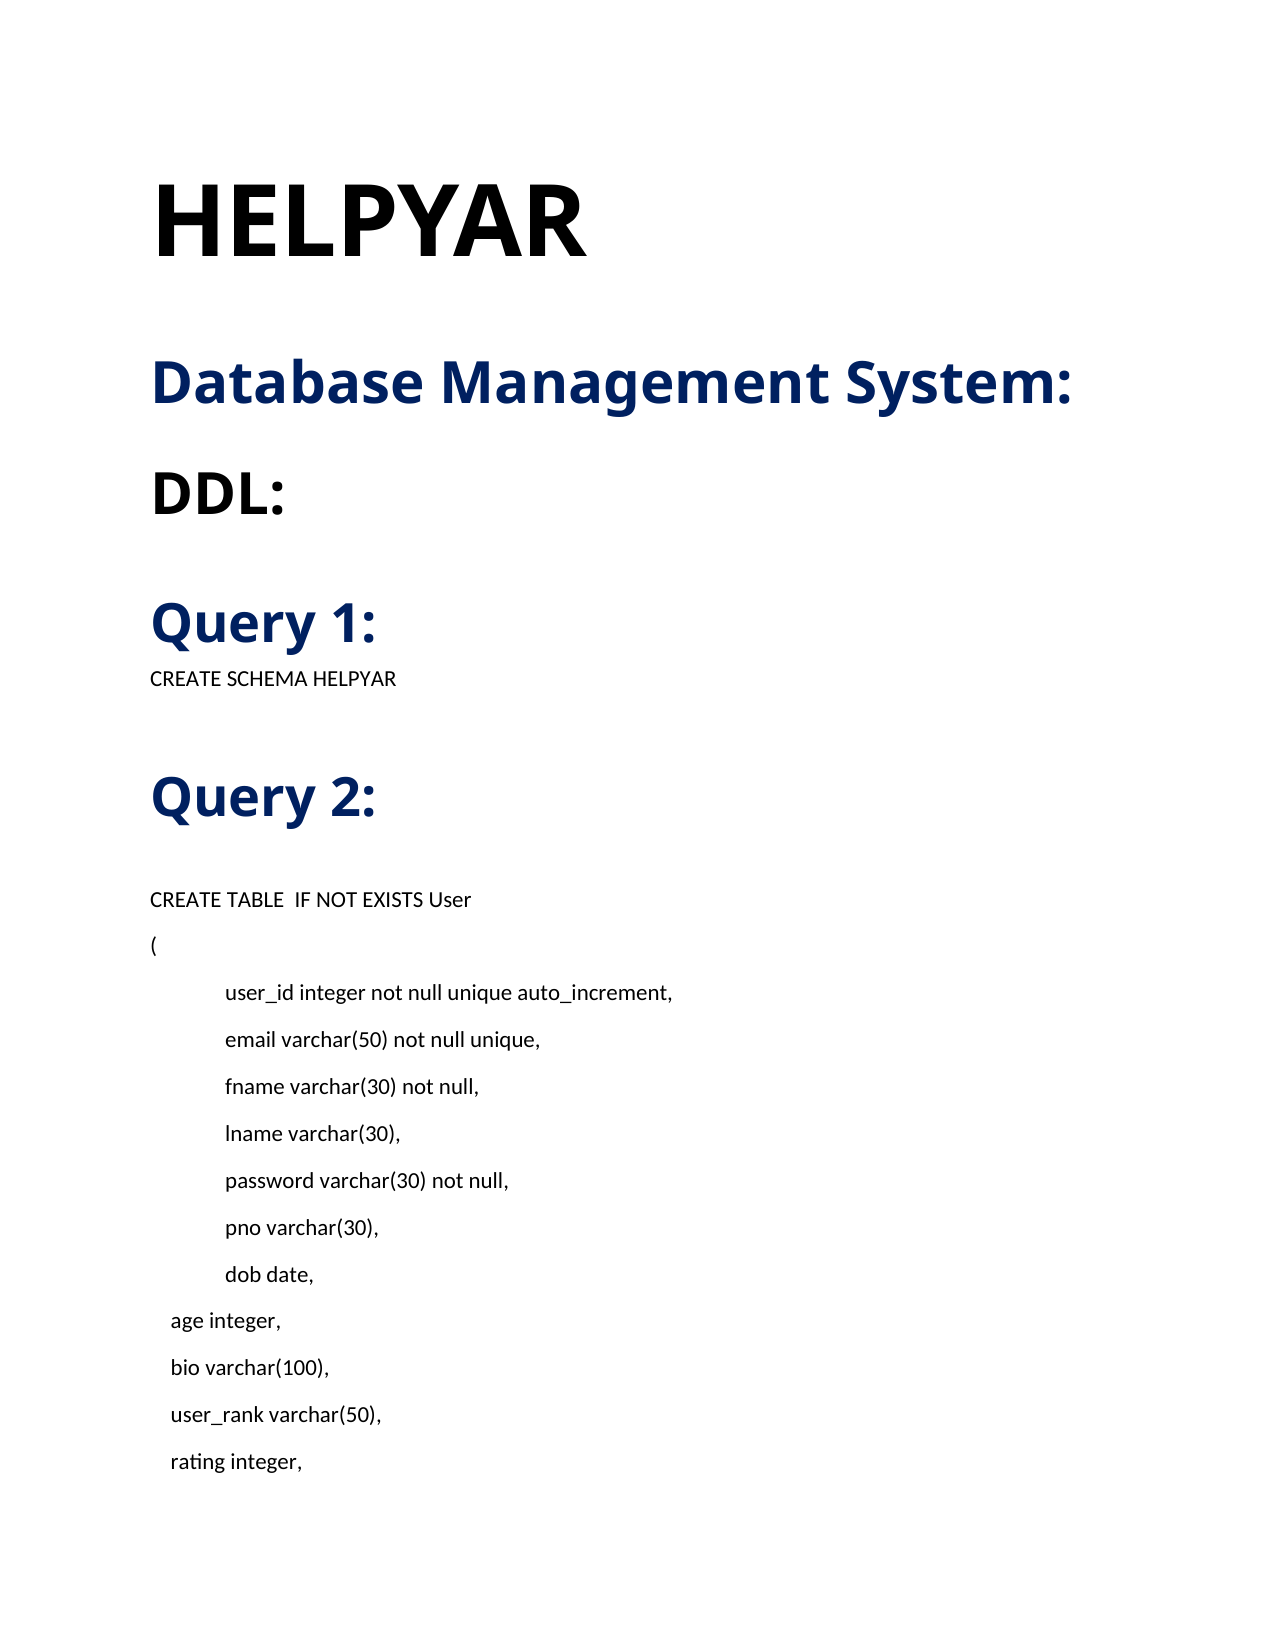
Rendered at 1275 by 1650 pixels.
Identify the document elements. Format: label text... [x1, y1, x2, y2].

subtitle Query 2: [150, 758, 1125, 832]
title HELPYAR [150, 150, 1125, 286]
text lname varchar(30), [150, 1119, 1125, 1147]
text CREATE SCHEMA HELPYAR [150, 664, 1125, 693]
text bio varchar(100), [150, 1353, 1125, 1382]
text age integer, [150, 1307, 1125, 1335]
text email varchar(50) not null unique, [150, 1025, 1125, 1053]
text user_rank varchar(50), [150, 1400, 1125, 1428]
text user_id integer not null unique auto_increment, [150, 978, 1125, 1007]
text pno varchar(30), [150, 1213, 1125, 1241]
text CREATE TABLE IF NOT EXISTS User [150, 885, 1125, 913]
subtitle Query 1: [150, 585, 1125, 659]
text rating integer, [150, 1447, 1125, 1475]
text dob date, [150, 1260, 1125, 1288]
text ( [150, 932, 1125, 960]
text password varchar(30) not null, [150, 1166, 1125, 1194]
subtitle DDL: [150, 452, 1125, 532]
subtitle Database Management System: [150, 341, 1125, 421]
text fname varchar(30) not null, [150, 1072, 1125, 1100]
